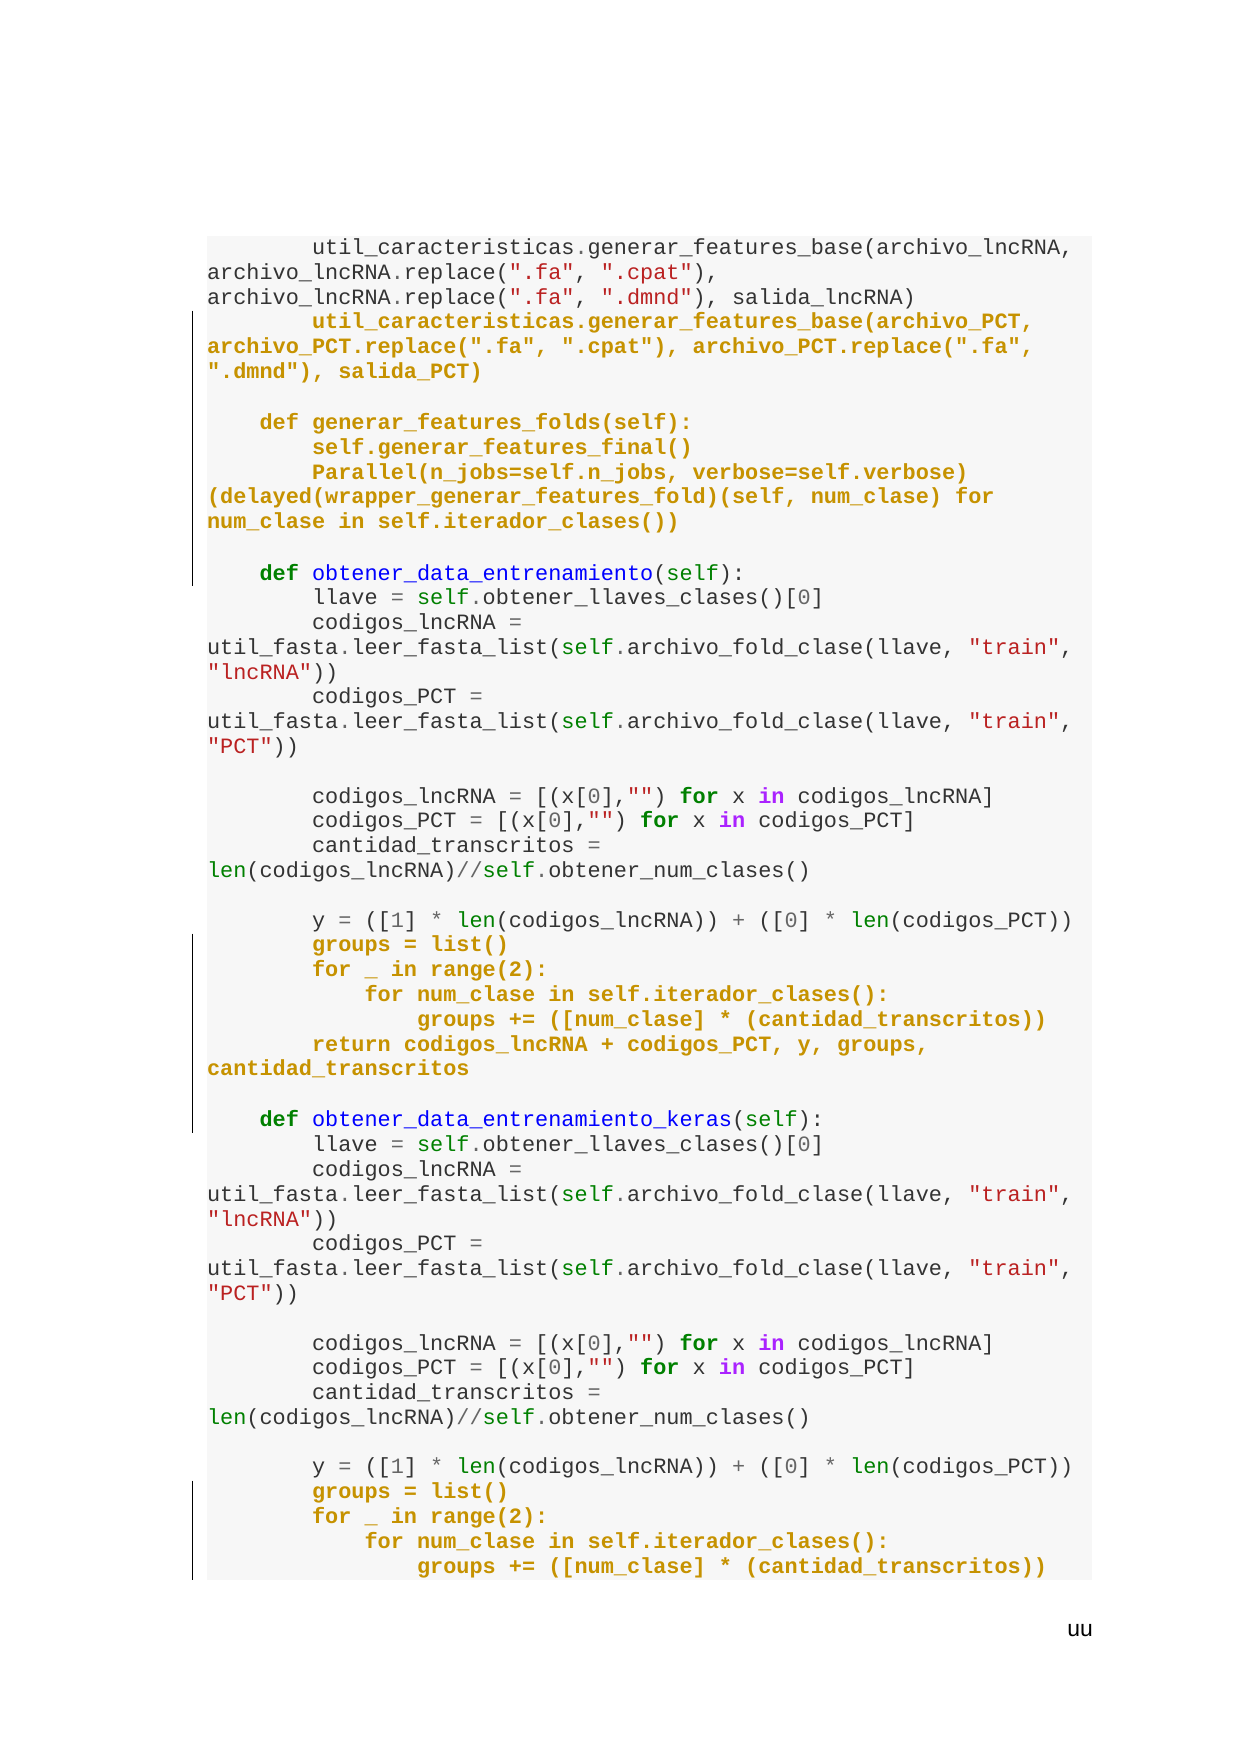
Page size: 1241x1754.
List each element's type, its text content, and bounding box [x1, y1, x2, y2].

text return codigos_lncRNA + codigos_PCT, y, groups, cantidad_transcritos [207, 1033, 1092, 1082]
text codigos_PCT = util_fasta.leer_fasta_list(self.archivo_fold_clase(llave, "train", "PCT")) [207, 1233, 1092, 1307]
text groups += ([num_clase] * (cantidad_transcritos)) [207, 1008, 1092, 1033]
text codigos_lncRNA = [(x[0],"") for x in codigos_lncRNA] [207, 1332, 1092, 1357]
text llave = self.obtener_llaves_clases()[0] [207, 1133, 1092, 1158]
text for num_clase in self.iterador_clases(): [207, 1530, 1092, 1555]
text for _ in range(2): [207, 1505, 1092, 1530]
text def generar_features_folds(self): [207, 411, 1092, 436]
text groups += ([num_clase] * (cantidad_transcritos)) [207, 1555, 1092, 1580]
text codigos_PCT = [(x[0],"") for x in codigos_PCT] [207, 809, 1092, 834]
text y = ([1] * len(codigos_lncRNA)) + ([0] * len(codigos_PCT)) [207, 909, 1092, 933]
text llave = self.obtener_llaves_clases()[0] [207, 586, 1092, 611]
text def obtener_data_entrenamiento_keras(self): [207, 1109, 1092, 1133]
text codigos_PCT = util_fasta.leer_fasta_list(self.archivo_fold_clase(llave, "train", "PCT")) [207, 686, 1092, 760]
text def obtener_data_entrenamiento(self): [207, 562, 1092, 586]
text util_caracteristicas.generar_features_base(archivo_lncRNA, archivo_lncRNA.replace(".fa", ".cpat"), archivo_lncRNA.replace(".fa", ".dmnd"), salida_lncRNA) [207, 236, 1092, 311]
text codigos_lncRNA = util_fasta.leer_fasta_list(self.archivo_fold_clase(llave, "train", "lncRNA")) [207, 611, 1092, 686]
text codigos_PCT = [(x[0],"") for x in codigos_PCT] [207, 1357, 1092, 1381]
text groups = list() [207, 1481, 1092, 1505]
text codigos_lncRNA = [(x[0],"") for x in codigos_lncRNA] [207, 785, 1092, 809]
text for _ in range(2): [207, 958, 1092, 983]
text util_caracteristicas.generar_features_base(archivo_PCT, archivo_PCT.replace(".fa", ".cpat"), archivo_PCT.replace(".fa", ".dmnd"), salida_PCT) [207, 311, 1092, 385]
text groups = list() [207, 933, 1092, 958]
text y = ([1] * len(codigos_lncRNA)) + ([0] * len(codigos_PCT)) [207, 1456, 1092, 1481]
text cantidad_transcritos = len(codigos_lncRNA)//self.obtener_num_clases() [207, 1381, 1092, 1431]
text self.generar_features_final() [207, 436, 1092, 461]
text for num_clase in self.iterador_clases(): [207, 983, 1092, 1008]
text cantidad_transcritos = len(codigos_lncRNA)//self.obtener_num_clases() [207, 834, 1092, 884]
text Parallel(n_jobs=self.n_jobs, verbose=self.verbose)(delayed(wrapper_generar_features_fold)(self, num_clase) for num_clase in self.iterador_clases()) [207, 461, 1092, 535]
text codigos_lncRNA = util_fasta.leer_fasta_list(self.archivo_fold_clase(llave, "train", "lncRNA")) [207, 1158, 1092, 1233]
